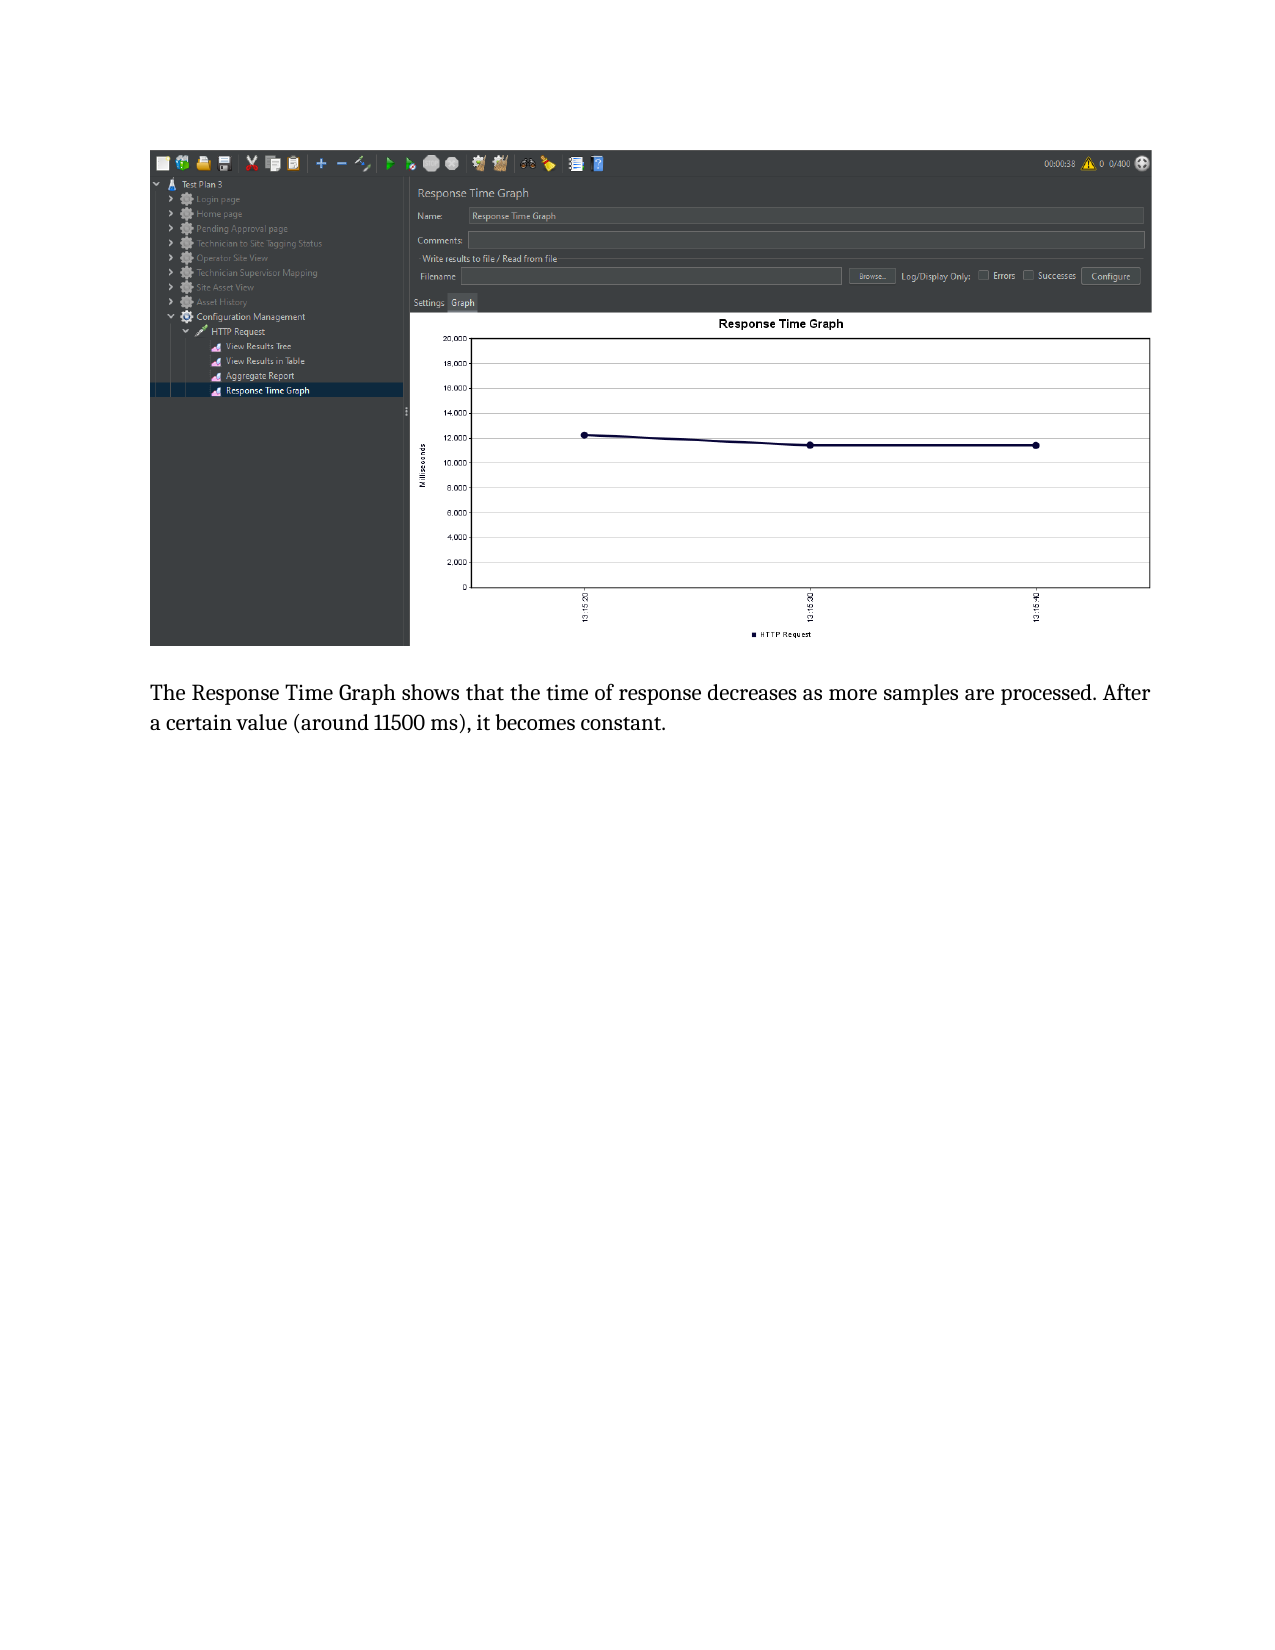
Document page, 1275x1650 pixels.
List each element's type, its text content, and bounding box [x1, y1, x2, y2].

picture [150, 150, 1152, 646]
text The Response Time Graph shows that the time of response decreases as more samples are processed. After a certain value (around 11500 ms), it becomes constant. [150, 680, 1152, 736]
